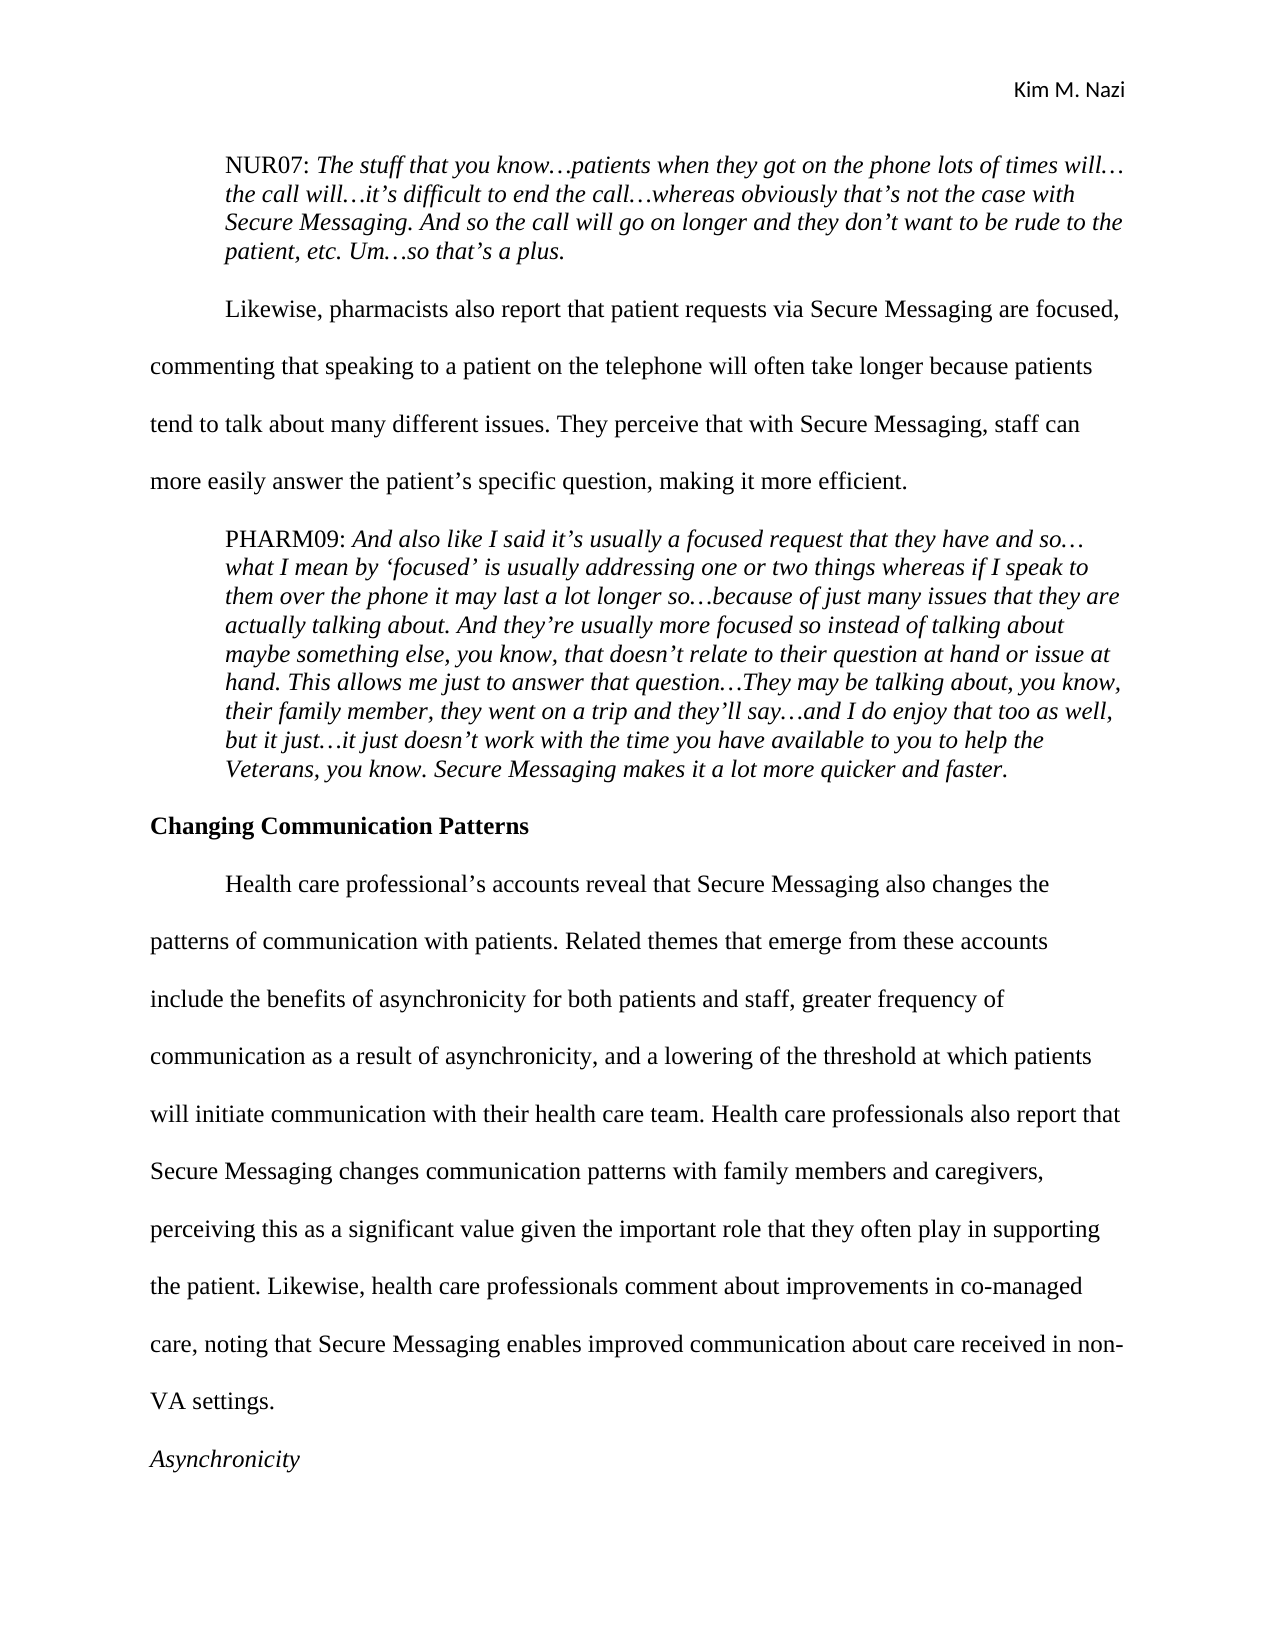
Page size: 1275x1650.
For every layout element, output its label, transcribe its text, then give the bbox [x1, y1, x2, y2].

text NUR07: The stuff that you know…patients when they got on the phone lots of times will…the call will…it’s difficult to end the call…whereas obviously that’s not the case with Secure Messaging. And so the call will go on longer and they don’t want to be rude to the patient, etc. Um…so that’s a plus. [225, 150, 1125, 265]
text Changing Communication Patterns [150, 811, 1125, 840]
text Health care professional’s accounts reveal that Secure Messaging also changes the patterns of communication with patients. Related themes that emerge from these accounts include the benefits of asynchronicity for both patients and staff, greater frequency of communication as a result of asynchronicity, and a lowering of the threshold at which patients will initiate communication with their health care team. Health care professionals also report that Secure Messaging changes communication patterns with family members and caregivers, perceiving this as a significant value given the important role that they often play in supporting the patient. Likewise, health care professionals comment about improvements in co-managed care, noting that Secure Messaging enables improved communication about care received in non-VA settings. [150, 869, 1125, 1415]
text PHARM09: And also like I said it’s usually a focused request that they have and so…what I mean by ‘focused’ is usually addressing one or two things whereas if I speak to them over the phone it may last a lot longer so…because of just many issues that they are actually talking about. And they’re usually more focused so instead of talking about maybe something else, you know, that doesn’t relate to their question at hand or issue at hand. This allows me just to answer that question…They may be talking about, you know, their family member, they went on a trip and they’ll say…and I do enjoy that too as well, but it just…it just doesn’t work with the time you have available to you to help the Veterans, you know. Secure Messaging makes it a lot more quicker and faster. [225, 524, 1125, 782]
text Likewise, pharmacists also report that patient requests via Secure Messaging are focused, commenting that speaking to a patient on the telephone will often take longer because patients tend to talk about many different issues. They perceive that with Secure Messaging, staff can more easily answer the patient’s specific question, making it more efficient. [150, 294, 1125, 495]
text Asynchronicity [150, 1444, 1125, 1472]
